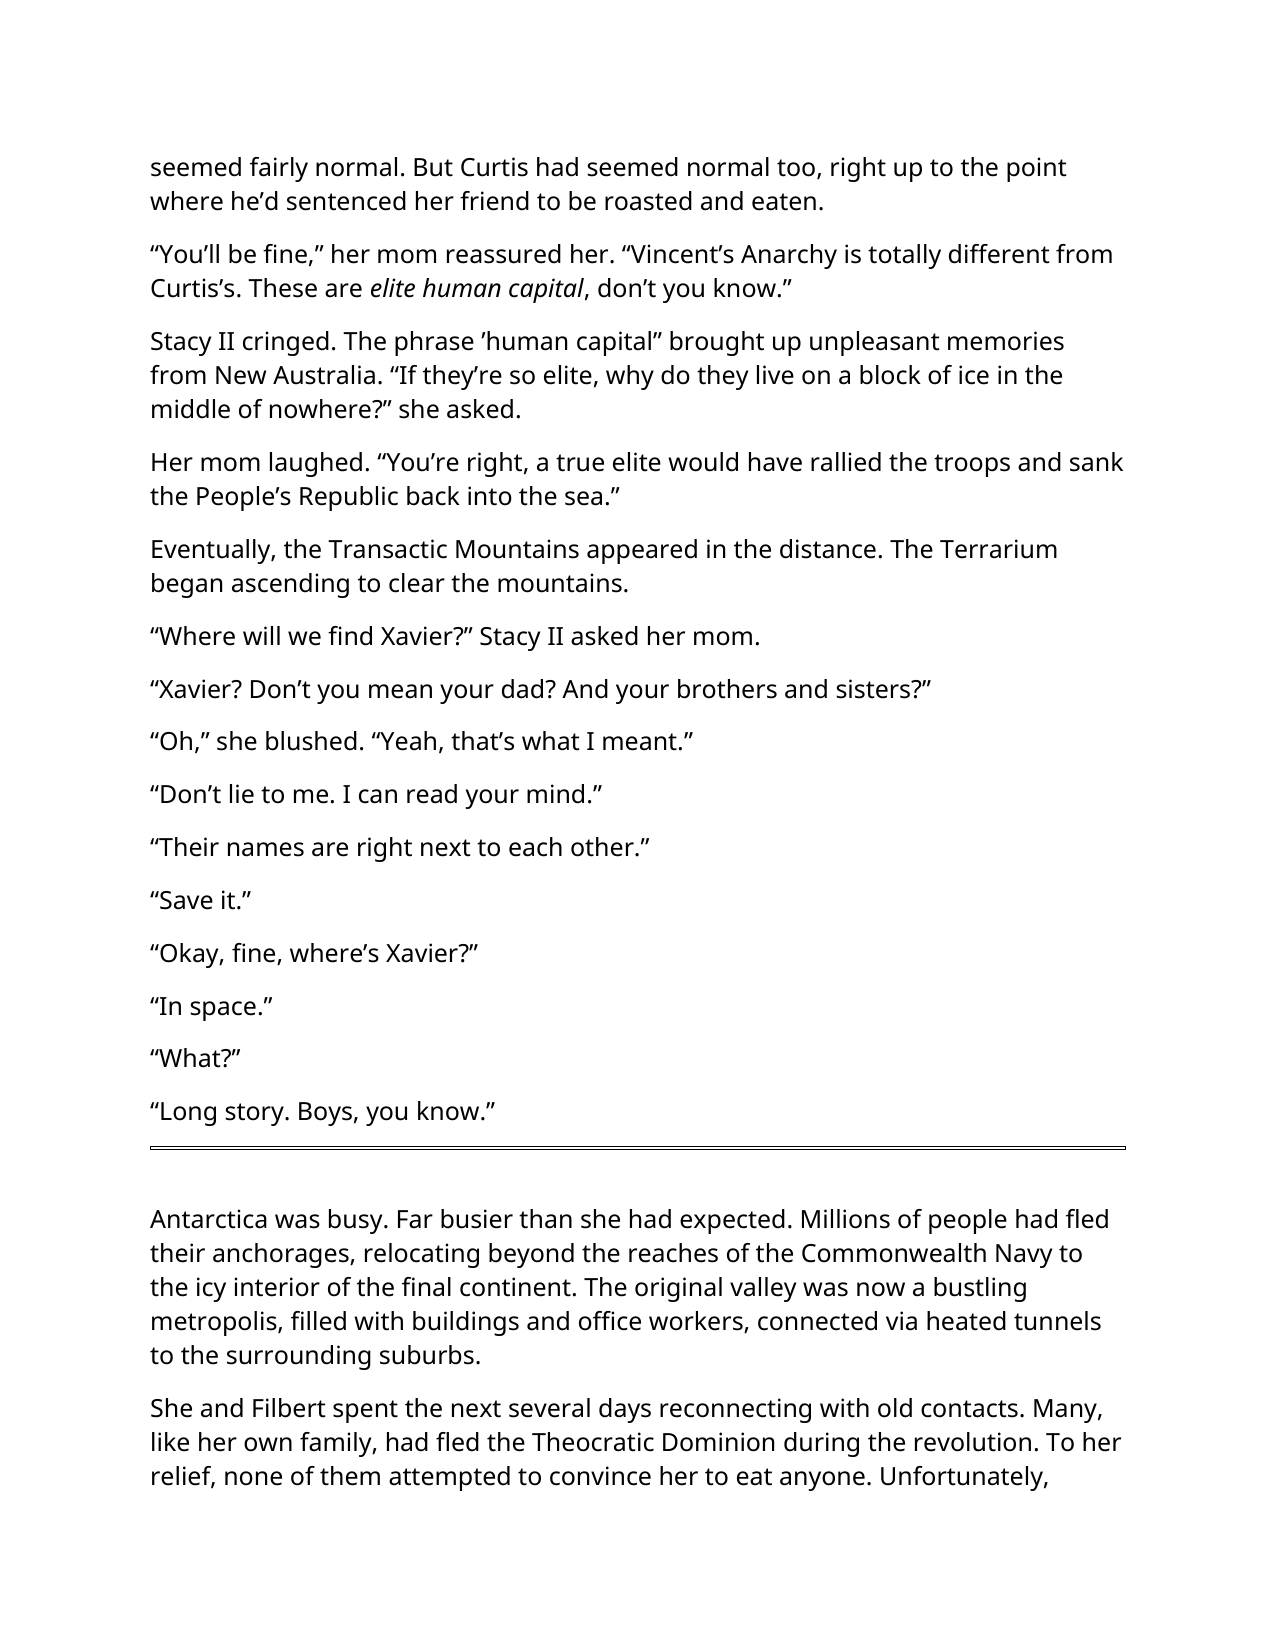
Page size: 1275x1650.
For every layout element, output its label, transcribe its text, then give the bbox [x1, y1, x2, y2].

text Stacy II cringed. The phrase ’human capital” brought up unpleasant memories from New Australia. “If they’re so elite, why do they live on a block of ice in the middle of nowhere?” she asked. [150, 324, 1125, 426]
text “Oh,” she blushed. “Yeah, that’s what I meant.” [150, 724, 1125, 758]
text “In space.” [150, 988, 1125, 1022]
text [150, 150, 1125, 218]
text “Their names are right next to each other.” [150, 830, 1125, 864]
text “Don’t lie to me. I can read your mind.” [150, 777, 1125, 811]
text “Where will we find Xavier?” Stacy II asked her mom. [150, 618, 1125, 652]
text Eventually, the Transactic Mountains appeared in the distance. The Terrarium began ascending to clear the mountains. [150, 532, 1125, 600]
text “What?” [150, 1041, 1125, 1075]
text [150, 1391, 1125, 1493]
text Her mom laughed. “You’re right, a true elite would have rallied the troops and sank the People’s Republic back into the sea.” [150, 445, 1125, 513]
text “Okay, fine, where’s Xavier?” [150, 935, 1125, 969]
text “Save it.” [150, 882, 1125, 917]
text Antarctica was busy. Far busier than she had expected. Millions of people had fled their anchorages, relocating beyond the reaches of the Commonwealth Navy to the icy interior of the final continent. The original valley was now a bustling metropolis, filled with buildings and office workers, connected via heated tunnels to the surrounding suburbs. [150, 1201, 1125, 1372]
text “Long story. Boys, you know.” [150, 1094, 1125, 1128]
text “You’ll be fine,” her mom reassured her. “Vincent’s Anarchy is totally different from Curtis’s. These are elite human capital, don’t you know.” [150, 237, 1125, 305]
text “Xavier? Don’t you mean your dad? And your brothers and sisters?” [150, 671, 1125, 705]
